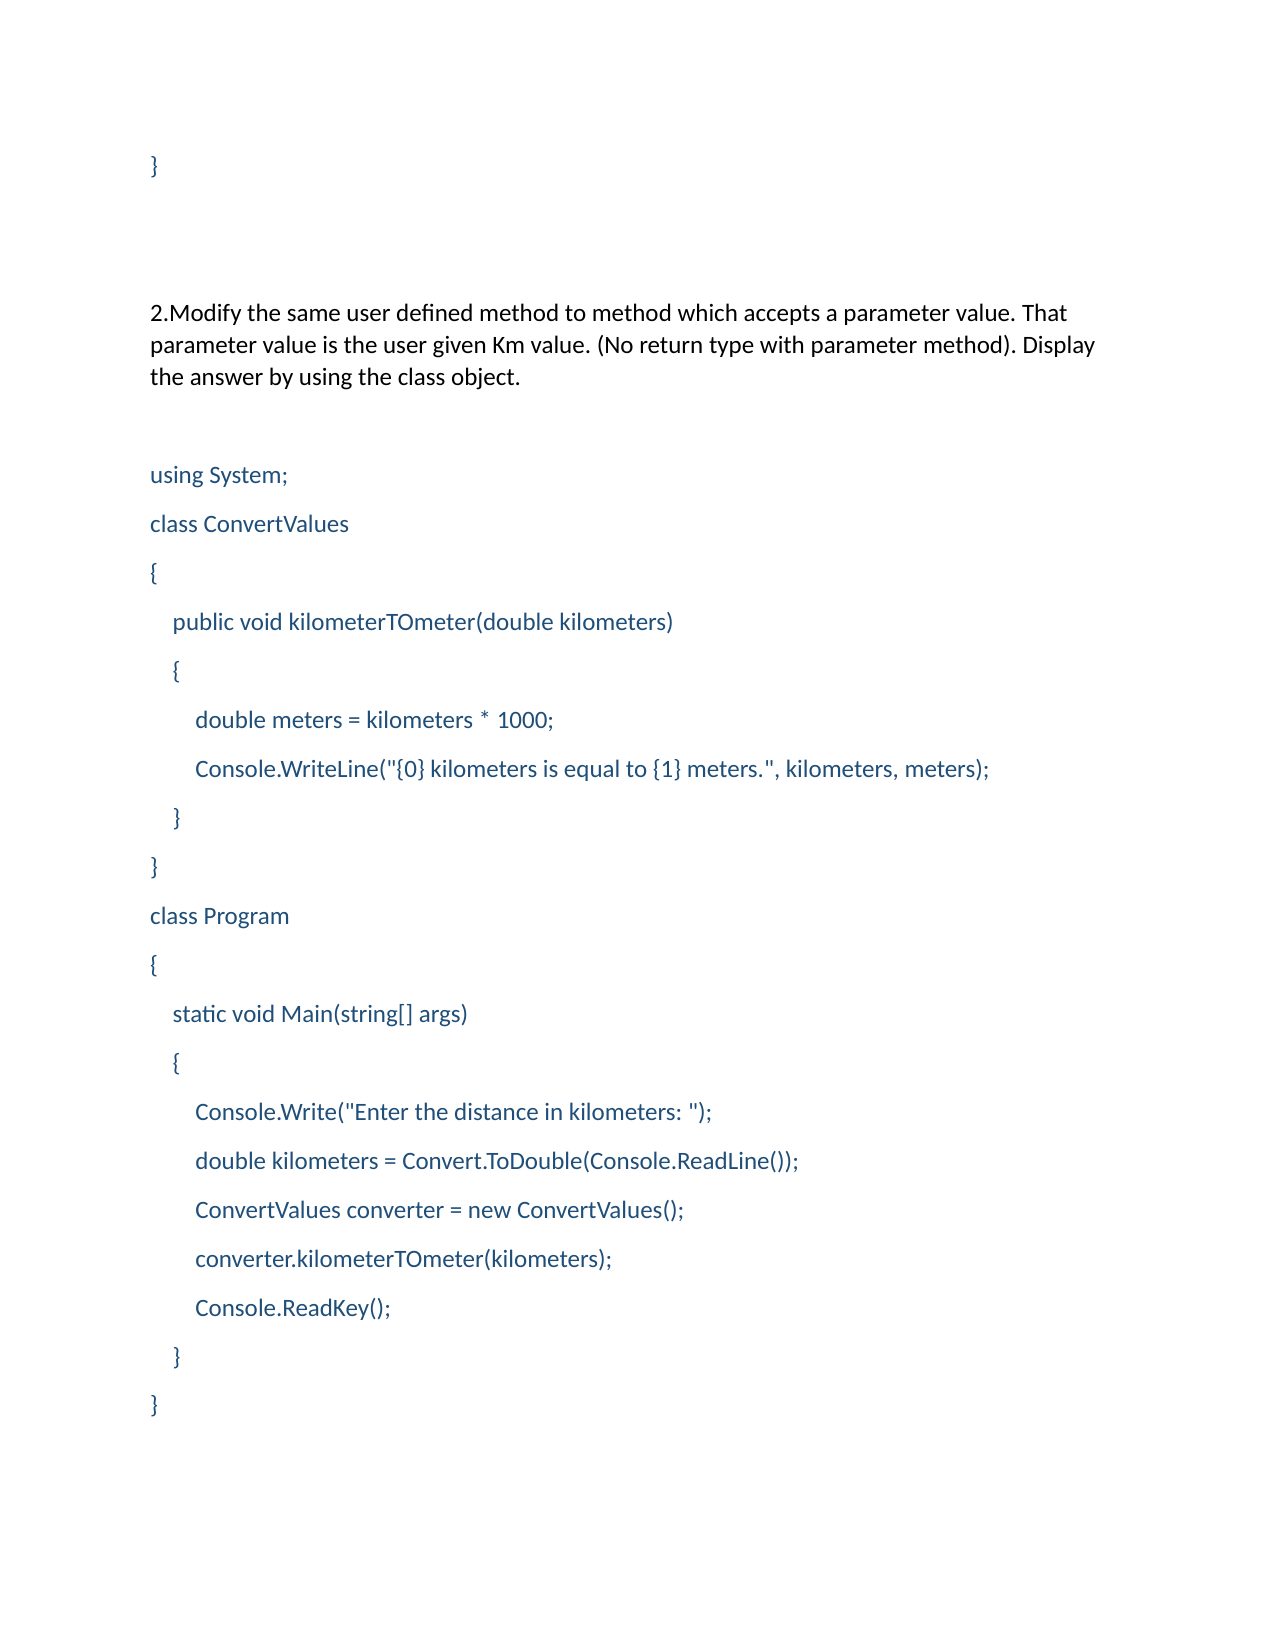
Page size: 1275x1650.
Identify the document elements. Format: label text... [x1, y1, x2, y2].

text class ConvertValues [150, 508, 1125, 539]
text } [150, 150, 1125, 181]
text double kilometers = Convert.ToDouble(Console.ReadLine()); [150, 1145, 1125, 1175]
text } [150, 1341, 1125, 1371]
text { [150, 949, 1125, 979]
text Console.WriteLine("{0} kilometers is equal to {1} meters.", kilometers, meters); [150, 753, 1125, 784]
text using System; [150, 459, 1125, 490]
text class Program [150, 900, 1125, 931]
text { [150, 557, 1125, 588]
text 2.Modify the same user defined method to method which accepts a parameter value. That parameter value is the user given Km value. (No return type with parameter method). Display the answer by using the class object. [150, 297, 1125, 392]
text } [150, 802, 1125, 833]
text } [150, 1389, 1125, 1420]
text public void kilometerTOmeter(double kilometers) [150, 606, 1125, 637]
text { [150, 655, 1125, 686]
text ConvertValues converter = new ConvertValues(); [150, 1194, 1125, 1224]
text Console.ReadKey(); [150, 1292, 1125, 1322]
text { [150, 1047, 1125, 1077]
text double meters = kilometers * 1000; [150, 704, 1125, 735]
text converter.kilometerTOmeter(kilometers); [150, 1243, 1125, 1273]
text } [150, 851, 1125, 882]
text static void Main(string[] args) [150, 998, 1125, 1028]
text Console.Write("Enter the distance in kilometers: "); [150, 1096, 1125, 1126]
